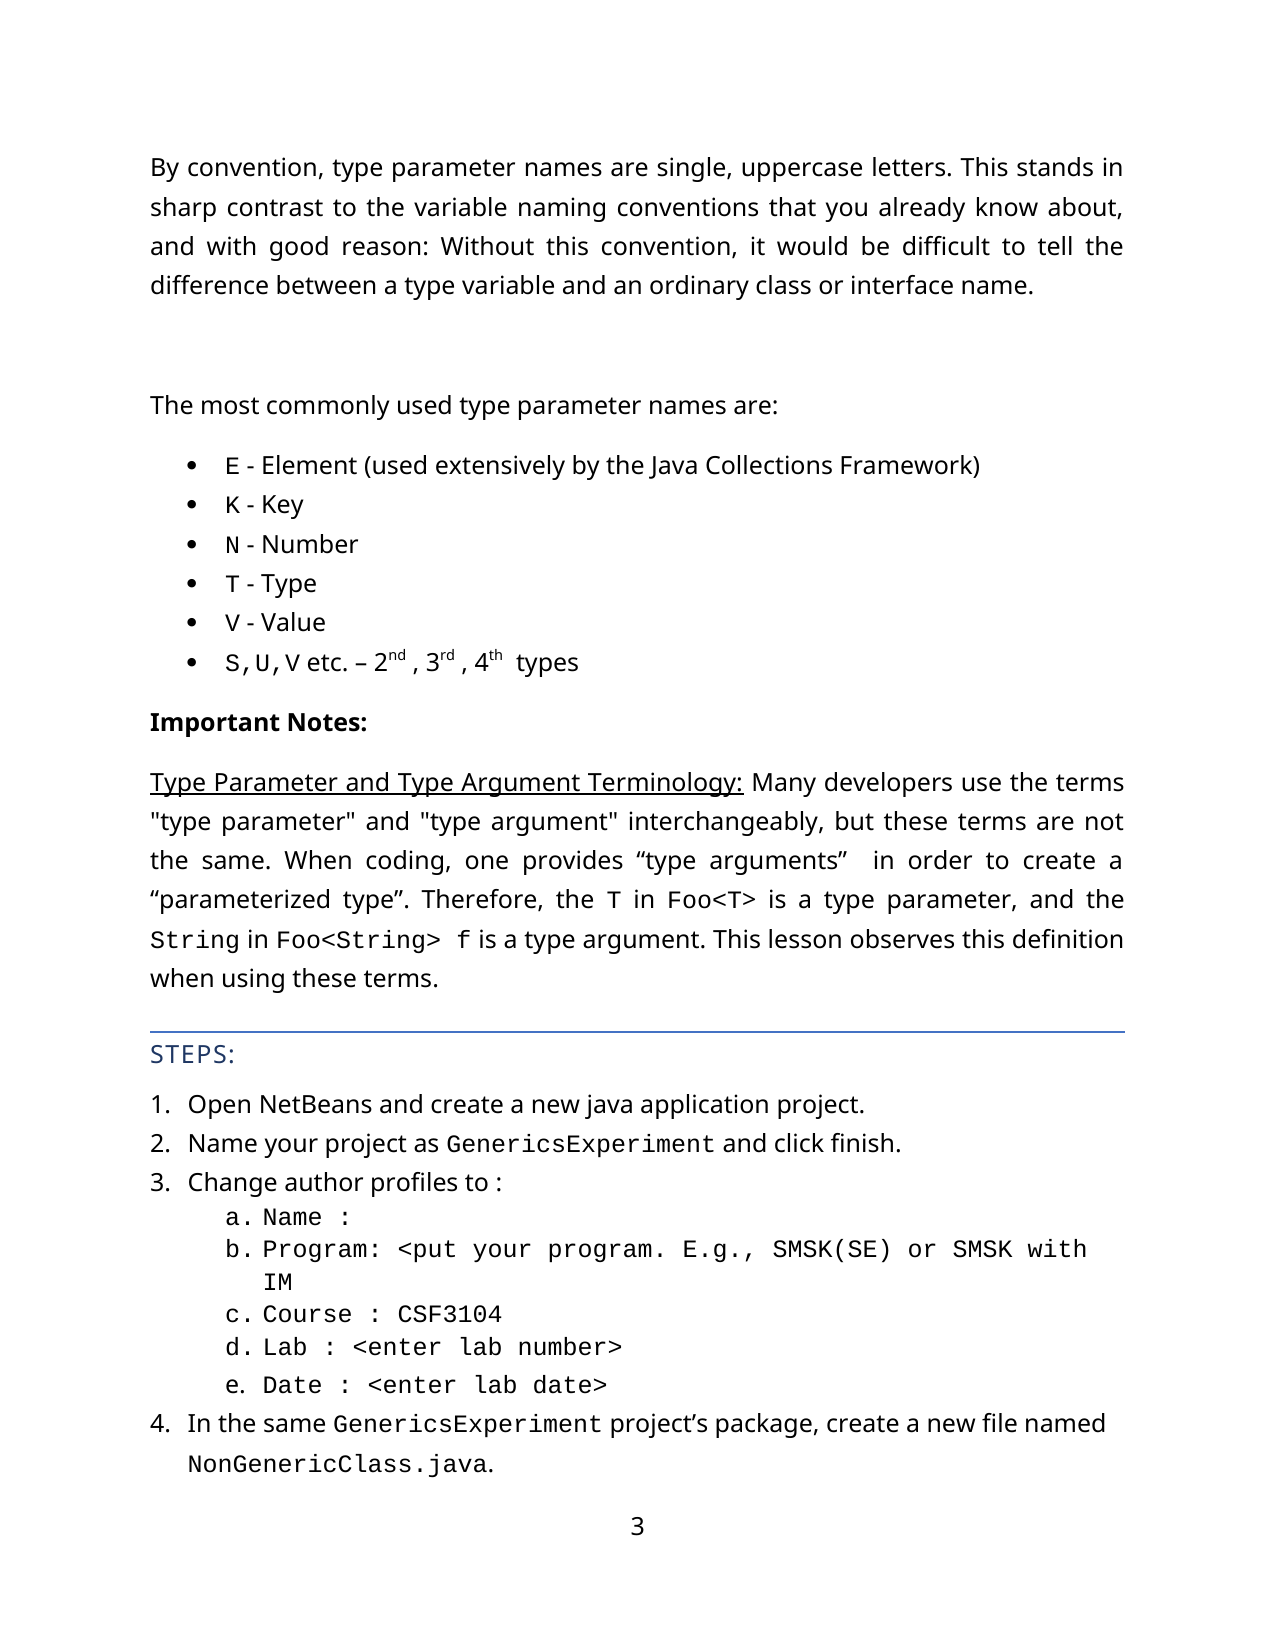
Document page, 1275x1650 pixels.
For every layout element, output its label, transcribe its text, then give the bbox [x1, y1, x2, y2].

list Course : CSF3104 [225, 1302, 1125, 1330]
list N - Number [187, 526, 1125, 561]
text Important Notes: [150, 704, 1125, 739]
list S,U,V etc. – 2nd , 3rd , 4th types [187, 644, 1125, 679]
list Date : <enter lab date> [225, 1367, 1125, 1401]
list E - Element (used extensively by the Java Collections Framework) [187, 447, 1125, 482]
list T - Type [187, 566, 1125, 600]
list Lab : <enter lab number> [225, 1334, 1125, 1363]
list V - Value [187, 605, 1125, 639]
text By convention, type parameter names are single, uppercase letters. This stands in sharp contrast to the variable naming conventions that you already know about, and with good reason: Without this convention, it would be difficult to tell the difference between a type variable and an ordinary class or interface name. [150, 150, 1125, 302]
list Open NetBeans and create a new java application project. [150, 1087, 1125, 1121]
list In the same GenericsExperiment project’s package, create a new file named NonGenericClass.java. [150, 1406, 1125, 1480]
list Name your project as GenericsExperiment and click finish. [150, 1126, 1125, 1160]
list Program: <put your program. E.g., SMSK(SE) or SMSK with IM [225, 1237, 1125, 1298]
subtitle steps: [150, 1033, 1125, 1071]
list K - Key [187, 487, 1125, 521]
text The most commonly used type parameter names are: [150, 387, 1125, 422]
list Change author profiles to : [150, 1165, 1125, 1199]
text Type Parameter and Type Argument Terminology: Many developers use the terms "type parameter" and "type argument" interchangeably, but these terms are not the same. When coding, one provides “type arguments” in order to create a “parameterized type”. Therefore, the T in Foo<T> is a type parameter, and the String in Foo<String> f is a type argument. This lesson observes this definition when using these terms. [150, 764, 1125, 995]
list Name : [225, 1204, 1125, 1233]
